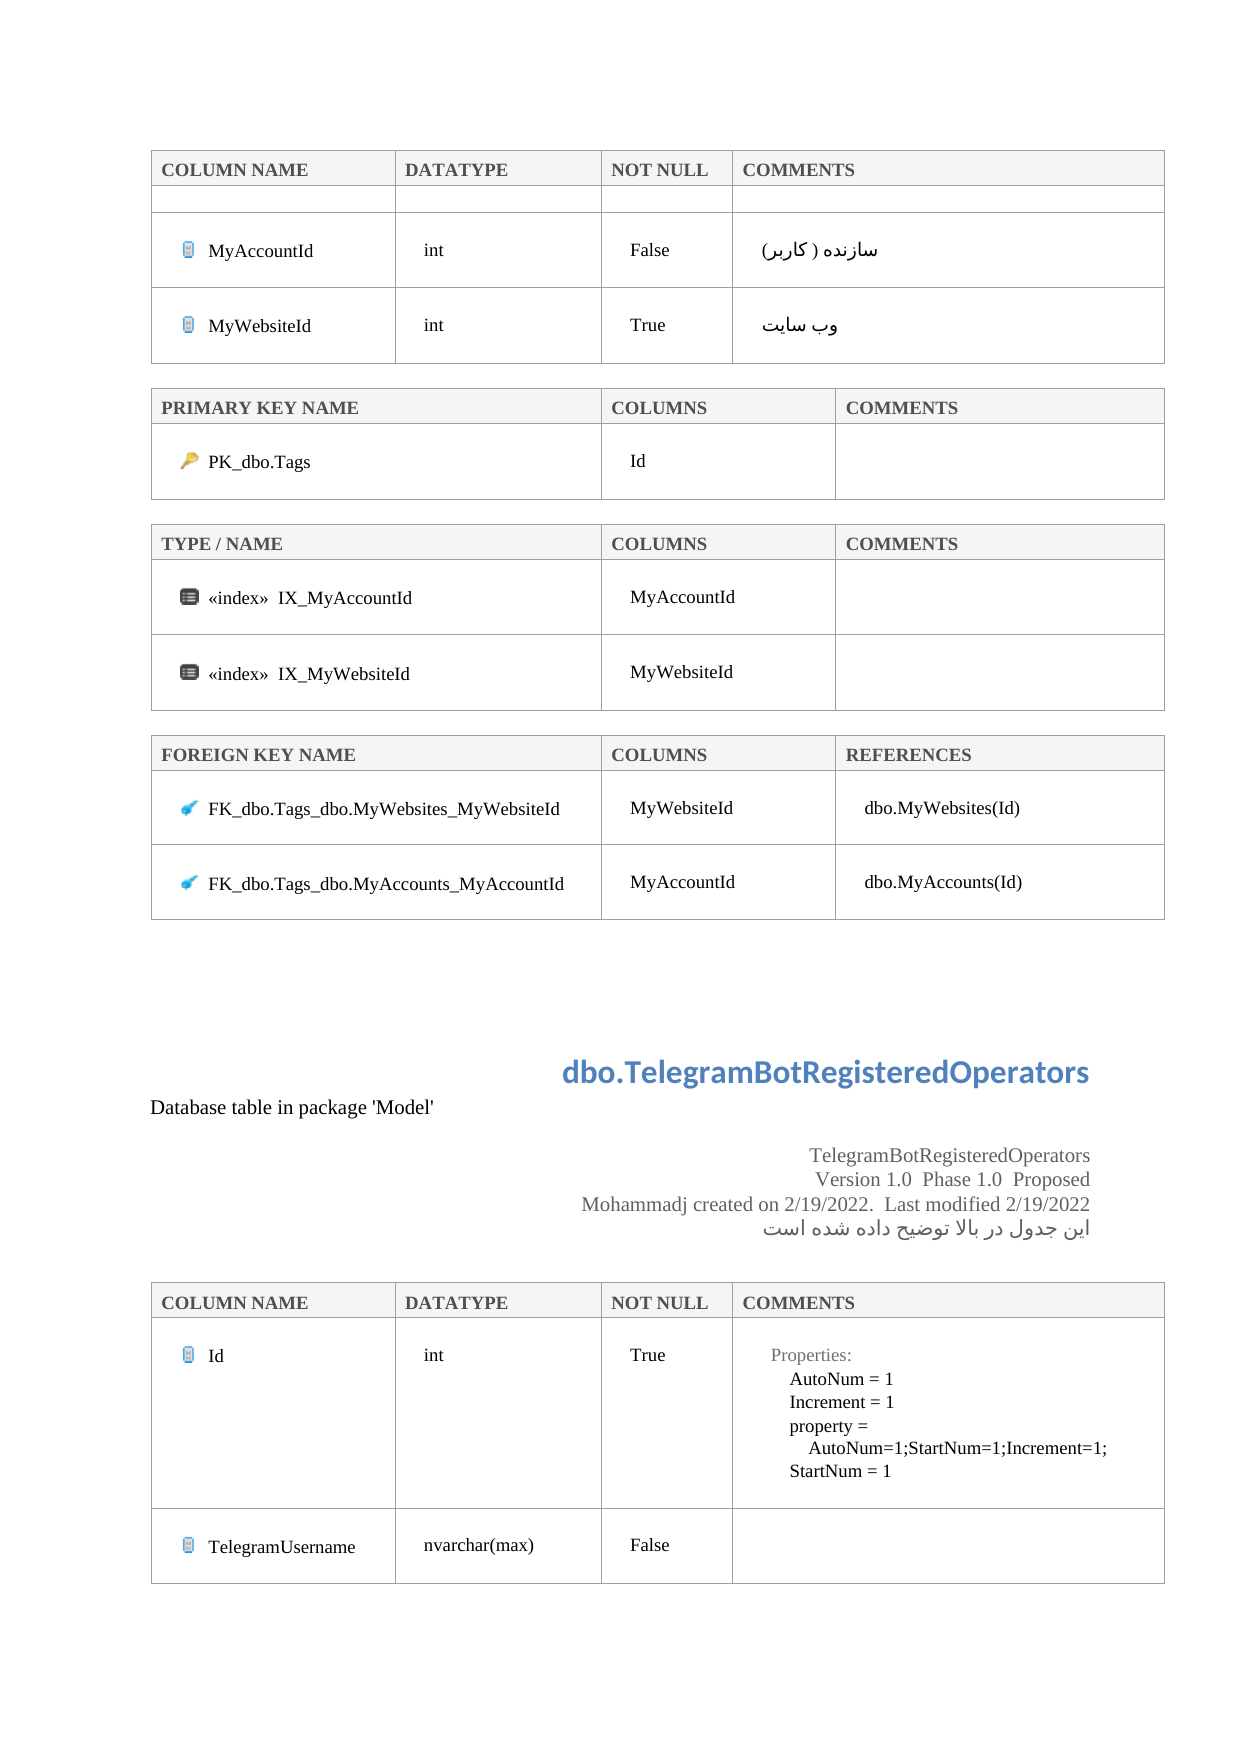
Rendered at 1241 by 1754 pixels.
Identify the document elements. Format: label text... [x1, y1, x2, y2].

text Database table in package 'Model' [150, 1095, 1090, 1119]
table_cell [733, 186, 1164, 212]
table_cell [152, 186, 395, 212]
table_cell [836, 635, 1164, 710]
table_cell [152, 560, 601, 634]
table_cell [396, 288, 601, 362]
picture [180, 450, 199, 469]
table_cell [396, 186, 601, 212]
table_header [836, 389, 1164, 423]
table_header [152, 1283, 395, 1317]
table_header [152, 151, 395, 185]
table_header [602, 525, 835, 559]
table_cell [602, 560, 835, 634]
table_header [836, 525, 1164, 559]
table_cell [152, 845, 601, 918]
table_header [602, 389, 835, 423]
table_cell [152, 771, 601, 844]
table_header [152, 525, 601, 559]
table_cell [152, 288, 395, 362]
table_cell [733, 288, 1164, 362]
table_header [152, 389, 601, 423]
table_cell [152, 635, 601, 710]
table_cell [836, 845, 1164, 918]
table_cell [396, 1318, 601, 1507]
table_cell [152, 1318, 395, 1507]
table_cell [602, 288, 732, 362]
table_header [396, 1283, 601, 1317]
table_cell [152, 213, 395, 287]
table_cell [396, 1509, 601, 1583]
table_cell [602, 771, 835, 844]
text Version 1.0 Phase 1.0 Proposed [150, 1167, 1090, 1191]
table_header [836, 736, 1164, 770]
picture [180, 661, 199, 680]
picture [180, 313, 199, 333]
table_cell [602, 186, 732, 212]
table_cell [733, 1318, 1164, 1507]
text Mohammadj created on 2/19/2022. Last modified 2/19/2022 [150, 1191, 1090, 1216]
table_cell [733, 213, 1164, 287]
picture [180, 1534, 199, 1553]
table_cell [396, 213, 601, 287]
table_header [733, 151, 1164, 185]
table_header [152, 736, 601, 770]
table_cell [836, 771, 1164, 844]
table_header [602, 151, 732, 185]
text TelegramBotRegisteredOperators [150, 1143, 1090, 1167]
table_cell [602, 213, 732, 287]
picture [180, 797, 199, 816]
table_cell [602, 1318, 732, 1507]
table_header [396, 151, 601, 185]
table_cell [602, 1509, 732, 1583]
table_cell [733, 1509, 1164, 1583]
text این جدول در بالا توضیح داده شده است [150, 1216, 1090, 1239]
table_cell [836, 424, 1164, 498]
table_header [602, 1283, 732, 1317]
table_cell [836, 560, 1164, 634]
picture [180, 238, 199, 258]
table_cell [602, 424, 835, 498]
picture [180, 1344, 199, 1363]
picture [180, 585, 199, 605]
picture [180, 871, 199, 890]
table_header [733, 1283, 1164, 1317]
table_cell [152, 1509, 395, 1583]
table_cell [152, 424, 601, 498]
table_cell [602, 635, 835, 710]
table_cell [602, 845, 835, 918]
subtitle dbo.TelegramBotRegisteredOperators [150, 1051, 1090, 1092]
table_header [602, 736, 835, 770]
